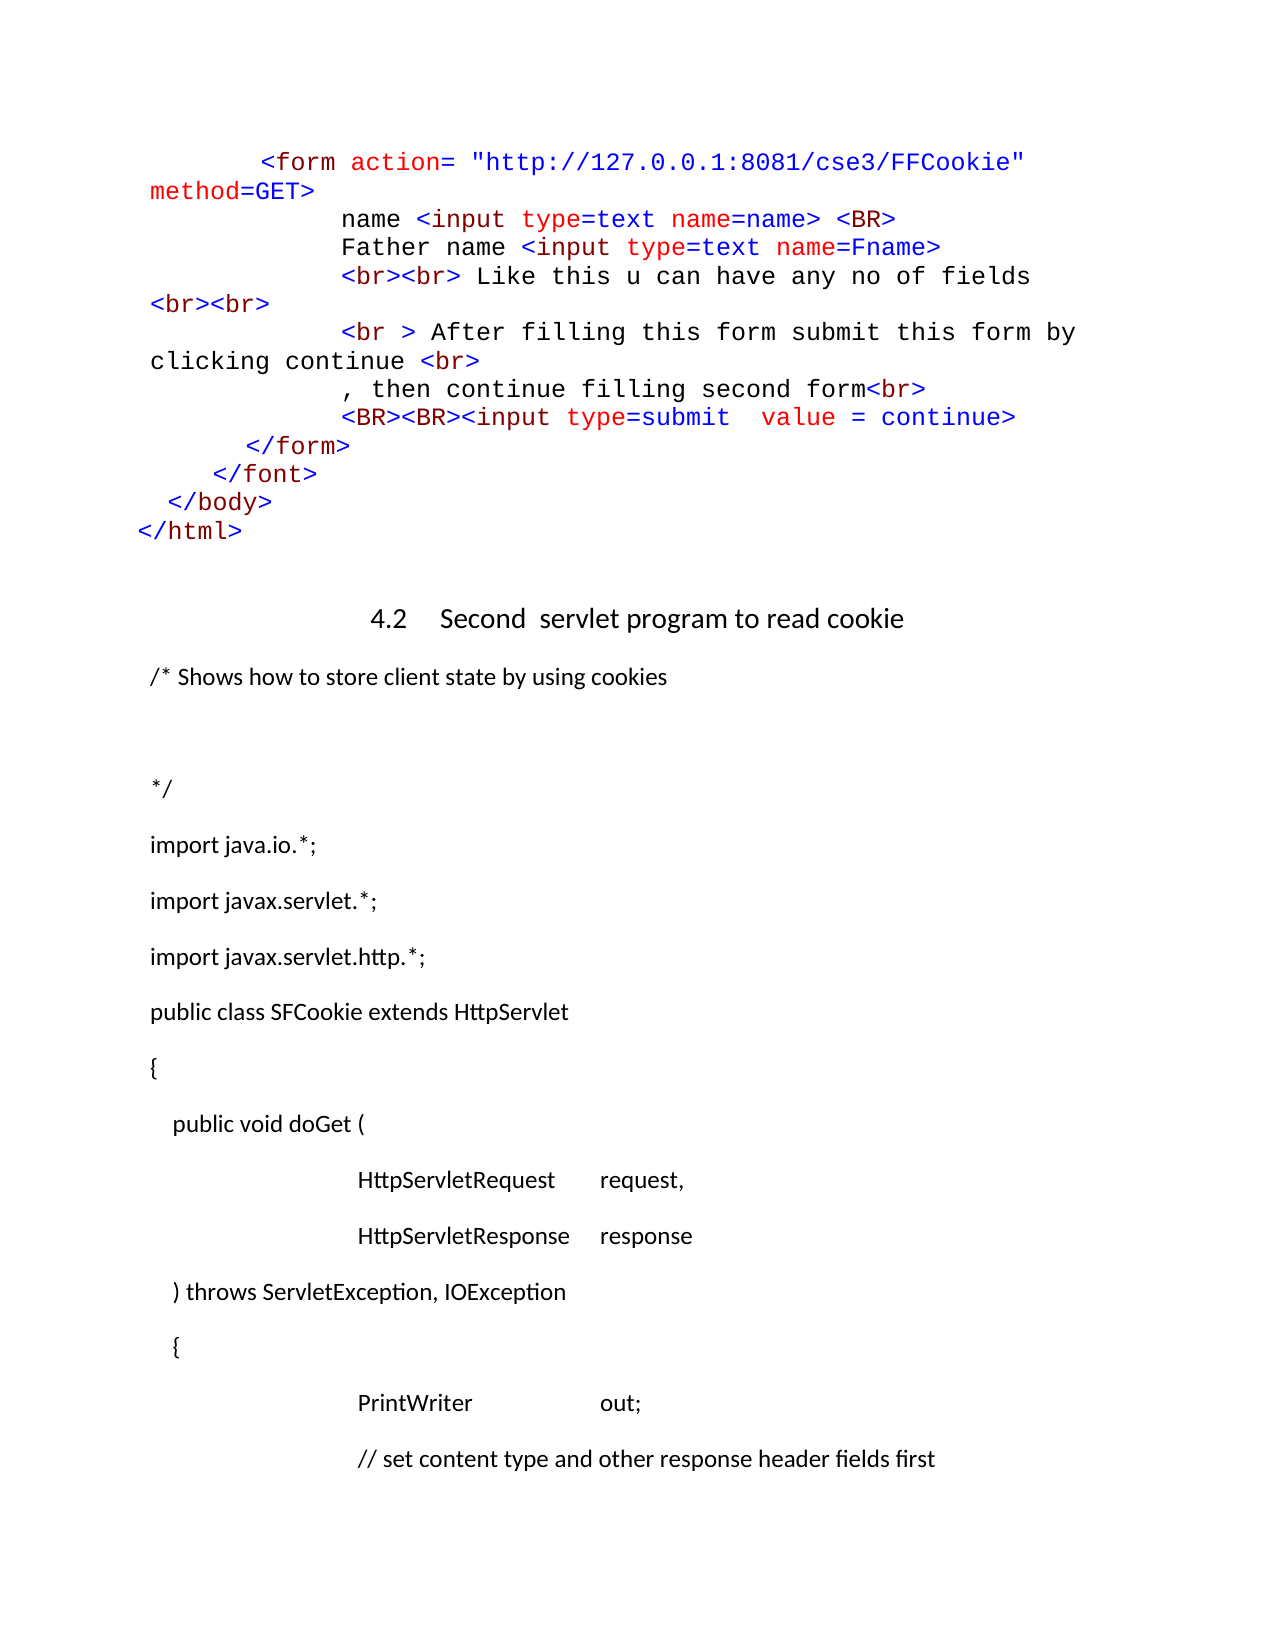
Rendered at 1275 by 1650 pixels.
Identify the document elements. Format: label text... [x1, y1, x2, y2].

text </html> [137, 518, 1125, 547]
text </form> [137, 433, 1125, 462]
text 4.2 Second servlet program to read cookie [150, 600, 1125, 635]
text <BR><BR><input type=submit value = continue> [137, 405, 1125, 433]
text // set content type and other response header fields first [150, 1443, 1125, 1474]
text import javax.servlet.http.*; [150, 941, 1125, 971]
text PrintWriter out; [150, 1387, 1125, 1418]
text Father name <input type=text name=Fname> [137, 235, 1125, 263]
text <br > After filling this form submit this form by clicking continue <br> [137, 320, 1125, 377]
text HttpServletRequest request, [150, 1164, 1125, 1194]
text </font> [137, 462, 1125, 490]
text public class SFCookie extends HttpServlet [150, 996, 1125, 1027]
text <form action= "http://127.0.0.1:8081/cse3/FFCookie" method=GET> [137, 150, 1125, 207]
text /* Shows how to store client state by using cookies [150, 661, 1125, 692]
text HttpServletResponse response [150, 1220, 1125, 1250]
text <br><br> Like this u can have any no of fields <br><br> [137, 263, 1125, 320]
text public void doGet ( [150, 1108, 1125, 1139]
text name <input type=text name=name> <BR> [137, 207, 1125, 235]
text ) throws ServletException, IOException [150, 1276, 1125, 1306]
text import java.io.*; [150, 829, 1125, 859]
text { [150, 1331, 1125, 1362]
text import javax.servlet.*; [150, 885, 1125, 915]
text { [150, 1052, 1125, 1083]
text */ [150, 773, 1125, 804]
text , then continue filling second form<br> [137, 377, 1125, 405]
text </body> [137, 490, 1125, 518]
